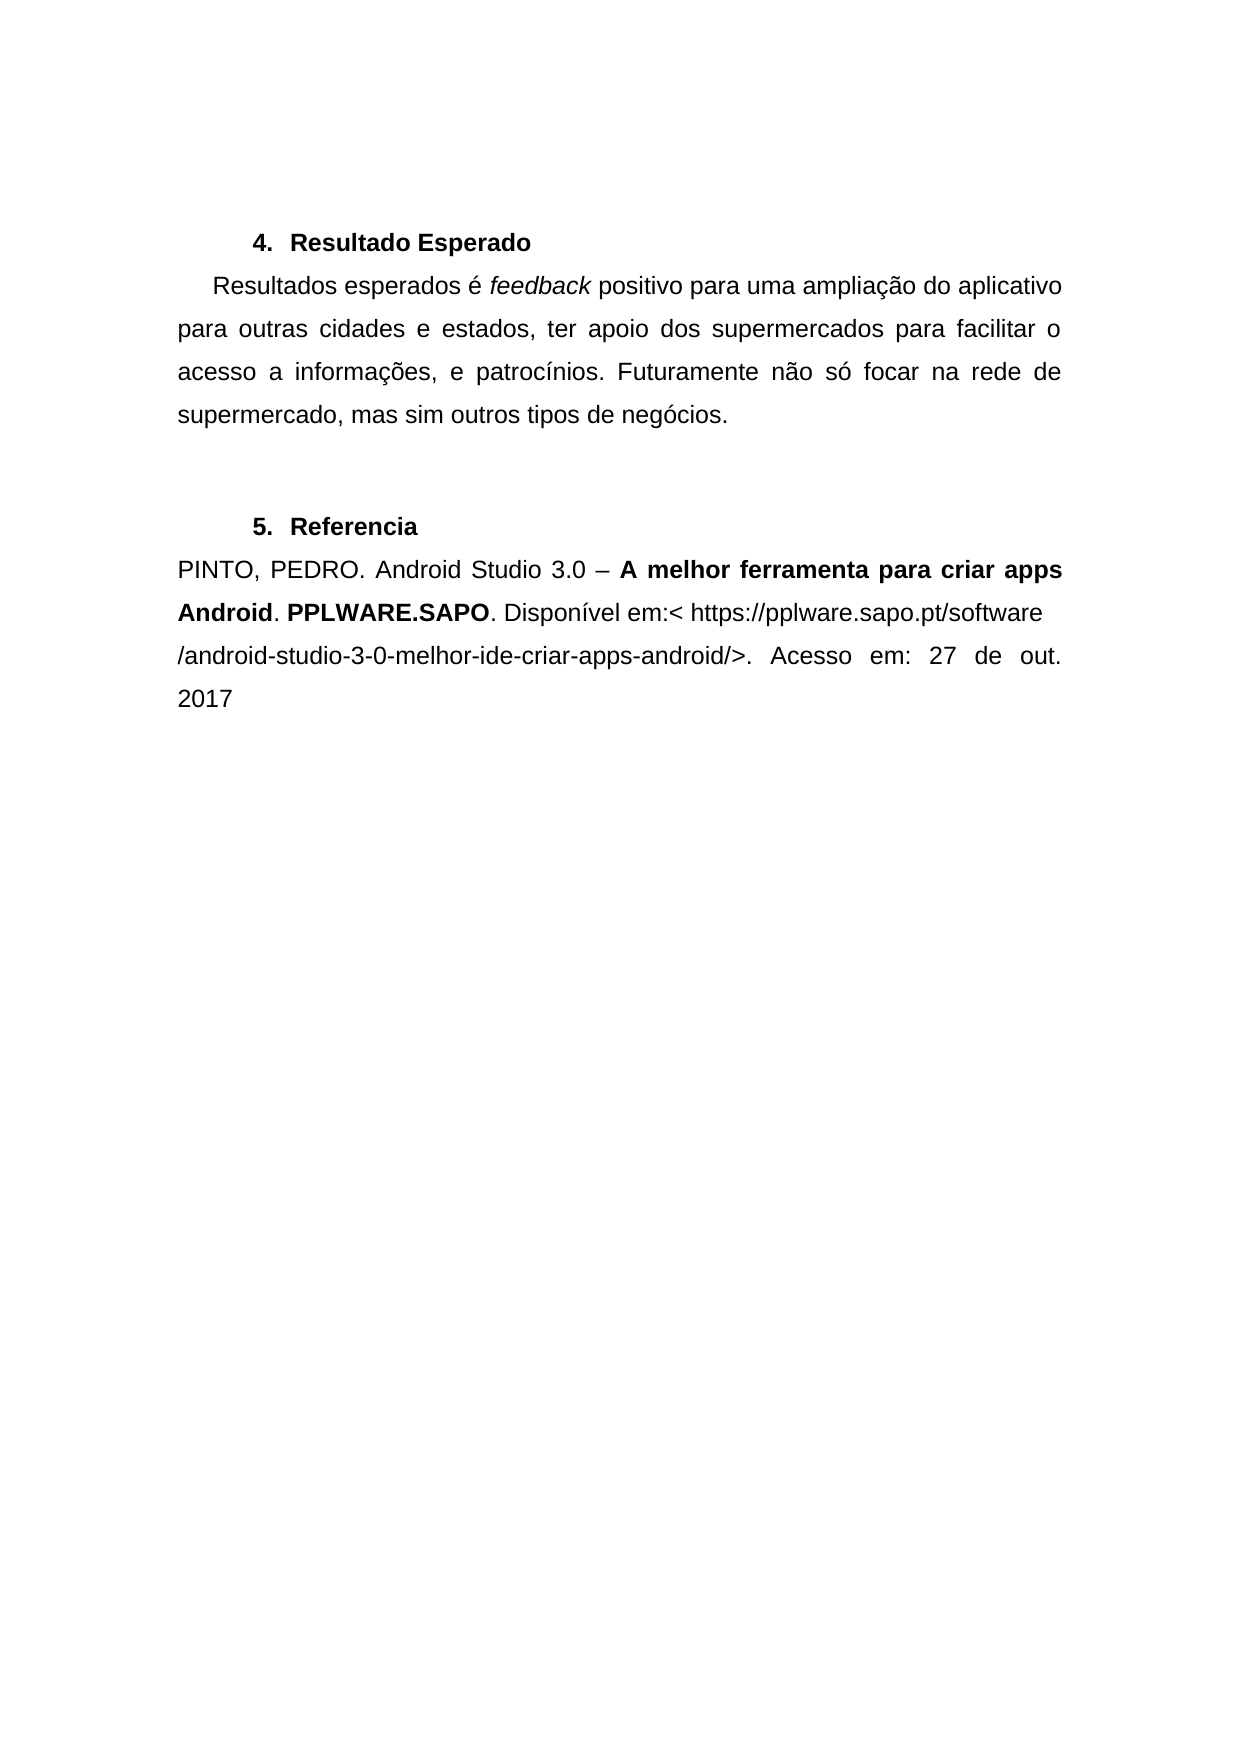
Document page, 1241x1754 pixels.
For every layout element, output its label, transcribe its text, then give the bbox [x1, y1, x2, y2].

text Resultados esperados é feedback positivo para uma ampliação do aplicativo para outras cidades e estados, ter apoio dos supermercados para facilitar o acesso a informações, e patrocínios. Futuramente não só focar na rede de supermercado, mas sim outros tipos de negócios. [177, 271, 1063, 429]
subtitle Referencia [252, 512, 1063, 540]
text /android-studio-3-0-melhor-ide-criar-apps-android/>. Acesso em: 27 de out. 2017 [177, 641, 1063, 713]
text PINTO, PEDRO. Android Studio 3.0 – A melhor ferramenta para criar apps Android. PPLWARE.SAPO. Disponível em:< https://pplware.sapo.pt/software [177, 555, 1063, 627]
subtitle Resultado Esperado [252, 228, 1063, 257]
